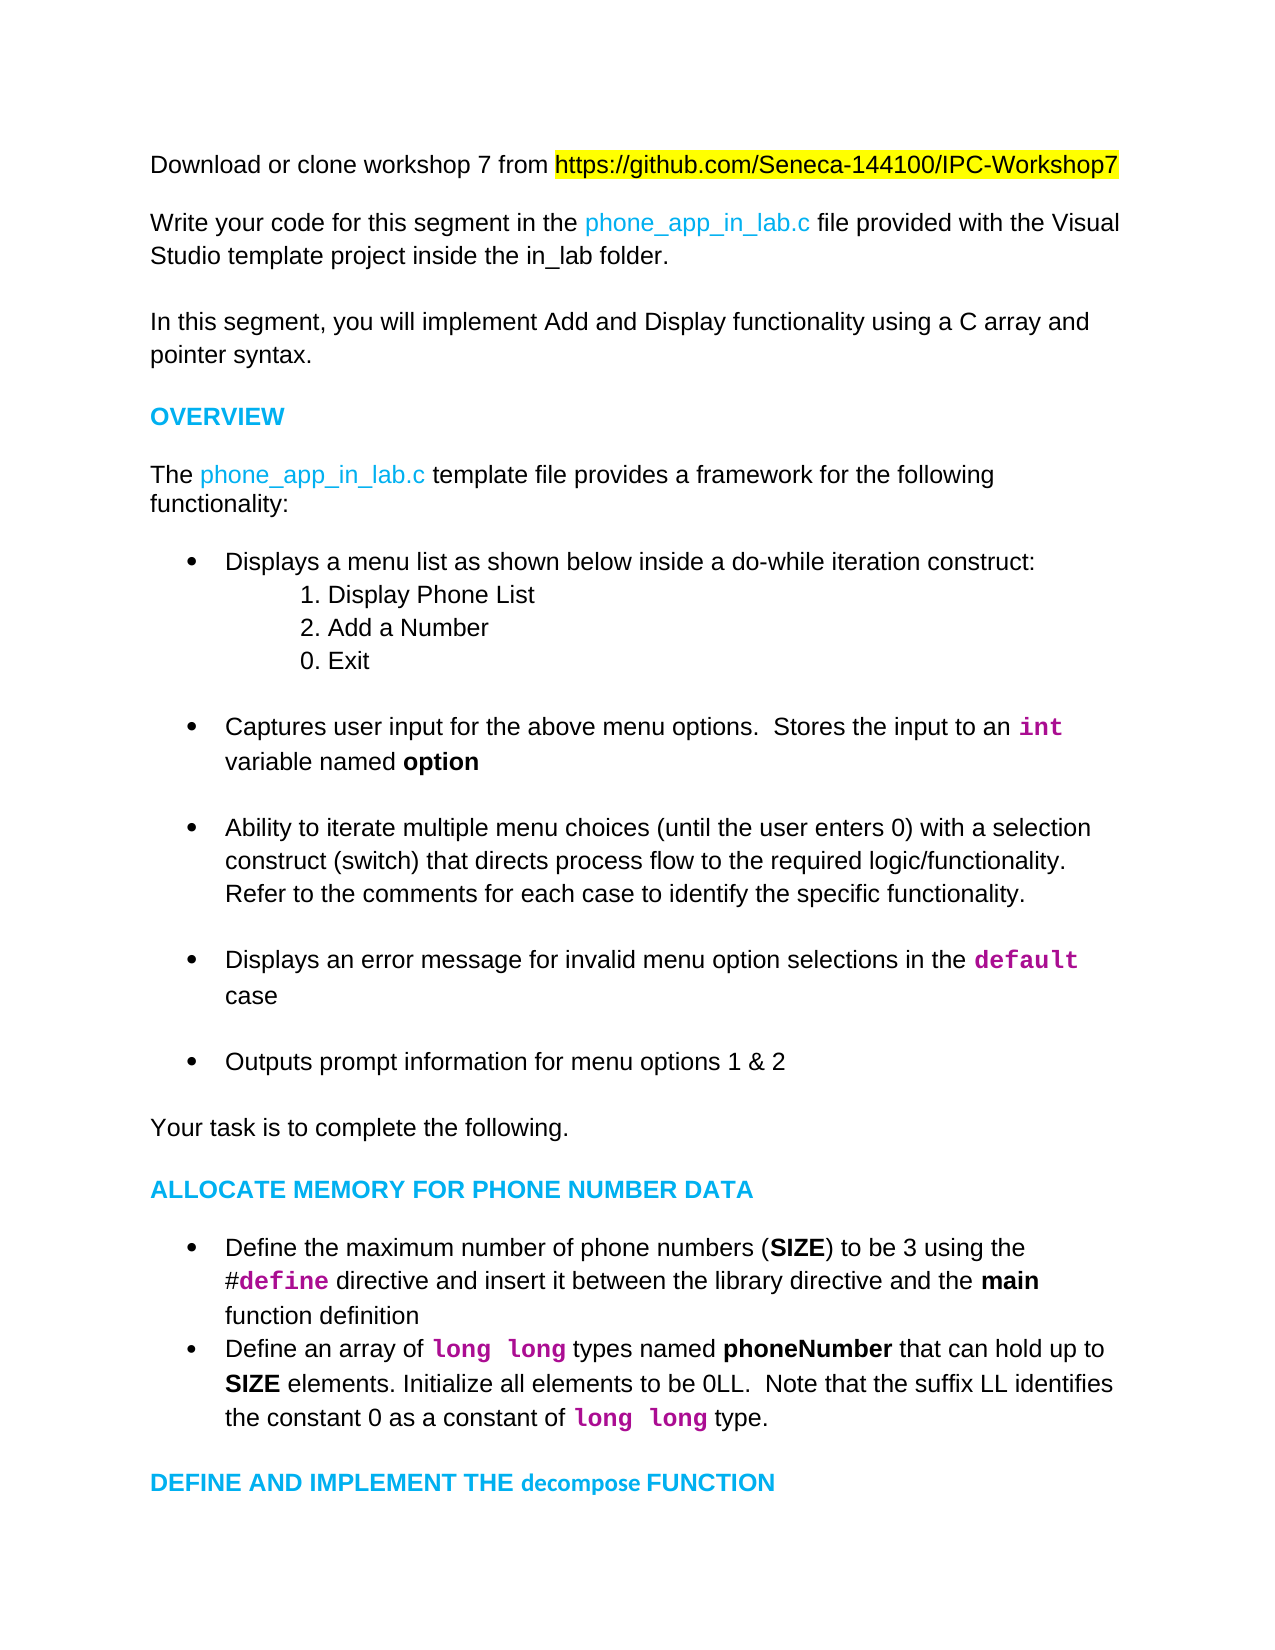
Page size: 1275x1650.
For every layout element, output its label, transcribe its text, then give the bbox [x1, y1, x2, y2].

text Download or clone workshop 7 from https://github.com/Seneca-144100/IPC-Workshop7 [150, 150, 555, 179]
text Define and Implement the decompose Function [150, 1467, 1125, 1498]
list Outputs prompt information for menu options 1 & 2 [187, 1047, 1125, 1076]
text 2. Add a Number [150, 613, 1125, 642]
text The phone_app_in_lab.c template file provides a framework for the following functionality: [150, 460, 1125, 518]
text Allocate memory for phone number data [150, 1175, 1125, 1204]
list Ability to iterate multiple menu choices (until the user enters 0) with a selection construct (switch) that directs process flow to the required logic/functionality. Refer to the comments for each case to identify the specific functionality. [187, 813, 1125, 908]
list Displays an error message for invalid menu option selections in the default case [187, 945, 1125, 1009]
list Define the maximum number of phone numbers (SIZE) to be 3 using the #define directive and insert it between the library directive and the main function definition [187, 1233, 1125, 1330]
text 0. Exit [150, 646, 1125, 675]
list Define an array of long long types named phoneNumber that can hold up to SIZE elements. Initialize all elements to be 0LL. Note that the suffix LL identifies the constant 0 as a constant of long long type. [187, 1334, 1125, 1433]
list Captures user input for the above menu options. Stores the input to an int variable named option [187, 712, 1125, 776]
text Write your code for this segment in the phone_app_in_lab.c file provided with the Visual Studio template project inside the in_lab folder. [150, 208, 1125, 270]
text Your task is to complete the following. [150, 1113, 1125, 1142]
text Overview [150, 402, 1125, 431]
text 1. Display Phone List [225, 580, 1125, 609]
text In this segment, you will implement Add and Display functionality using a C array and pointer syntax. [150, 307, 1125, 369]
list Displays a menu list as shown below inside a do-while iteration construct: [187, 547, 1125, 576]
